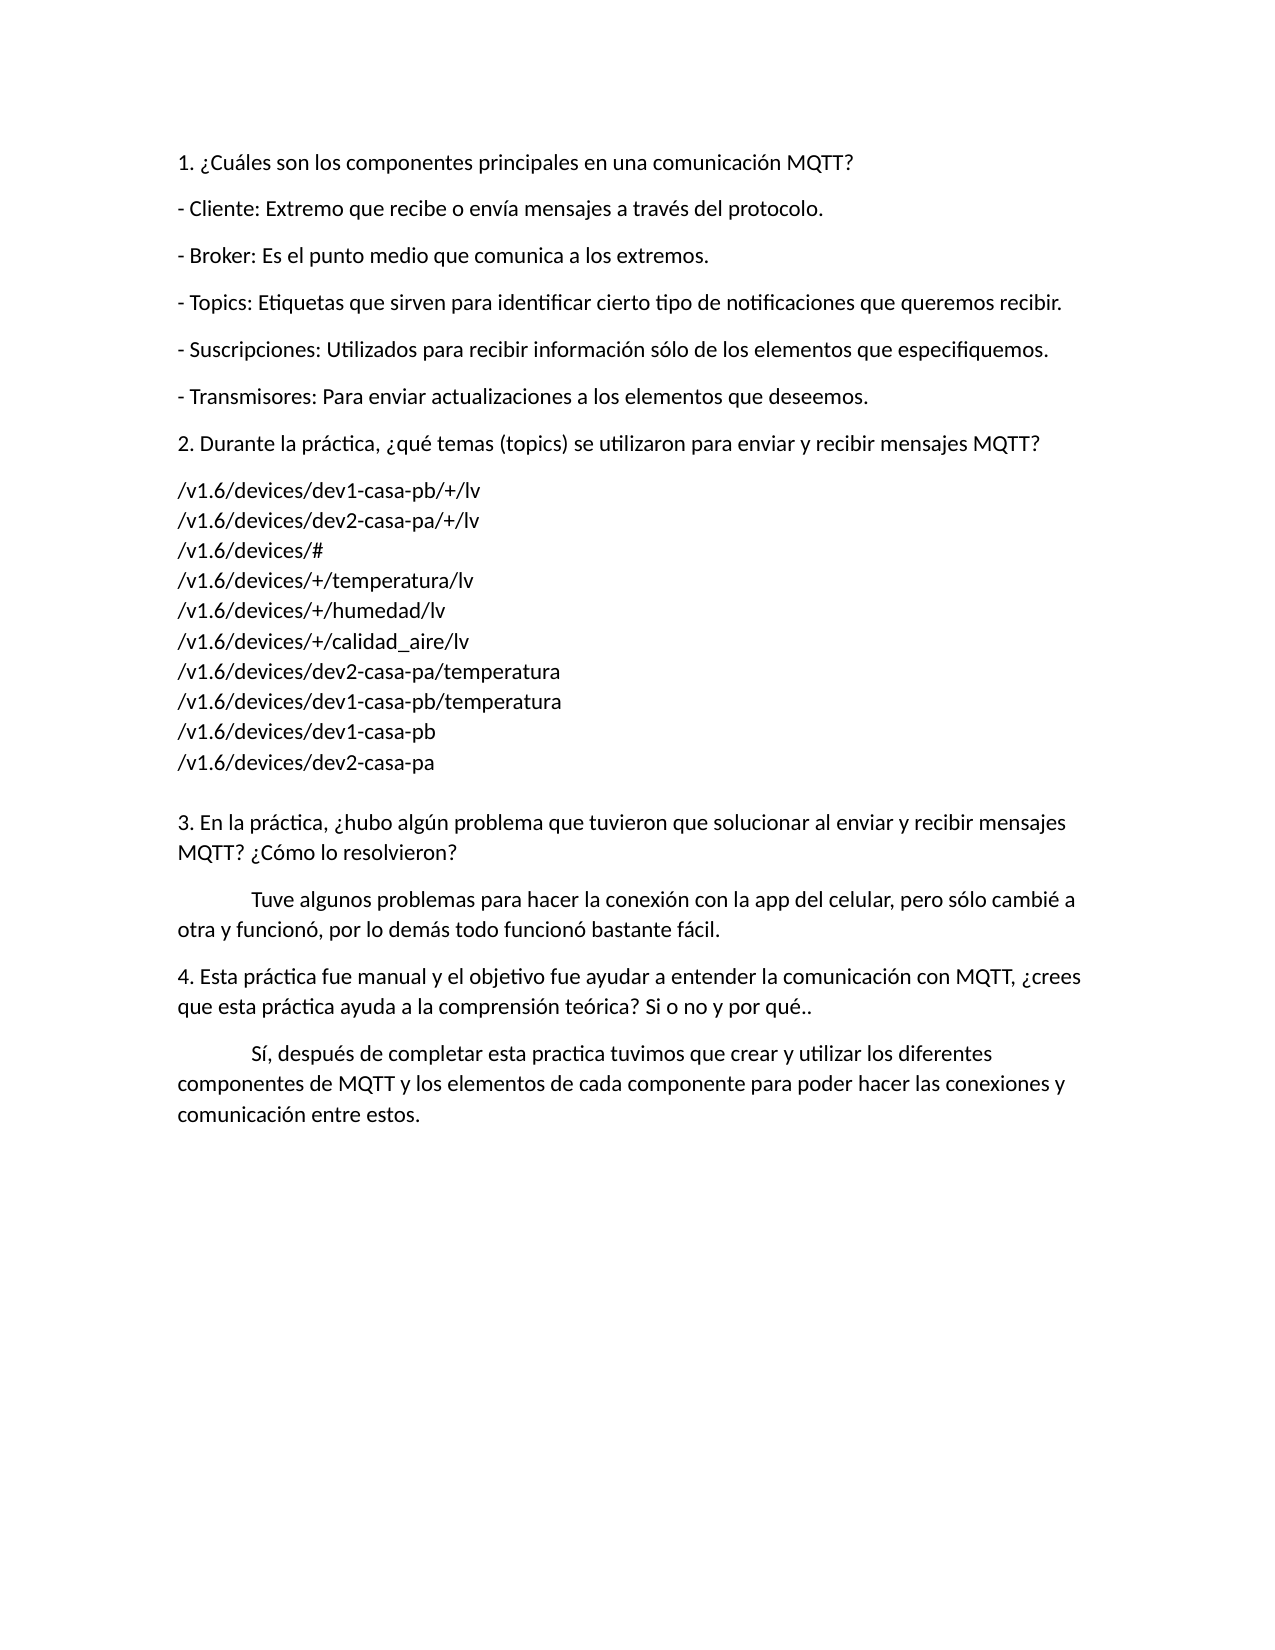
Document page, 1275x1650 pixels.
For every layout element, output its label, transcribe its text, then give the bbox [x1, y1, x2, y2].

text 2. Durante la práctica, ¿qué temas (topics) se utilizaron para enviar y recibir mensajes MQTT? [177, 429, 1098, 457]
text /v1.6/devices/dev1-casa-pb [177, 717, 1098, 745]
text /v1.6/devices/dev1-casa-pb/temperatura [177, 687, 1098, 715]
text Sí, después de completar esta practica tuvimos que crear y utilizar los diferentes componentes de MQTT y los elementos de cada componente para poder hacer las conexiones y comunicación entre estos. [177, 1039, 1098, 1128]
text - Transmisores: Para enviar actualizaciones a los elementos que deseemos. [177, 382, 1098, 410]
text 1. ¿Cuáles son los componentes principales en una comunicación MQTT? [177, 148, 1098, 176]
text /v1.6/devices/+/temperatura/lv [177, 566, 1098, 594]
text /v1.6/devices/+/calidad_aire/lv [177, 627, 1098, 655]
text - Suscripciones: Utilizados para recibir información sólo de los elementos que especifiquemos. [177, 335, 1098, 363]
text Tuve algunos problemas para hacer la conexión con la app del celular, pero sólo cambié a otra y funcionó, por lo demás todo funcionó bastante fácil. [177, 885, 1098, 943]
text - Broker: Es el punto medio que comunica a los extremos. [177, 241, 1098, 269]
text /v1.6/devices/dev2-casa-pa [177, 748, 1098, 776]
text /v1.6/devices/dev2-casa-pa/+/lv [177, 506, 1098, 534]
text /v1.6/devices/+/humedad/lv [177, 597, 1098, 624]
text /v1.6/devices/dev2-casa-pa/temperatura [177, 657, 1098, 685]
text - Topics: Etiquetas que sirven para identificar cierto tipo de notificaciones que queremos recibir. [177, 288, 1098, 316]
text - Cliente: Extremo que recibe o envía mensajes a través del protocolo. [177, 194, 1098, 222]
text /v1.6/devices/dev1-casa-pb/+/lv [177, 476, 1098, 504]
text /v1.6/devices/# [177, 536, 1098, 564]
text 3. En la práctica, ¿hubo algún problema que tuvieron que solucionar al enviar y recibir mensajes MQTT? ¿Cómo lo resolvieron? [177, 808, 1098, 866]
text 4. Esta práctica fue manual y el objetivo fue ayudar a entender la comunicación con MQTT, ¿crees que esta práctica ayuda a la comprensión teórica? Si o no y por qué.. [177, 962, 1098, 1020]
